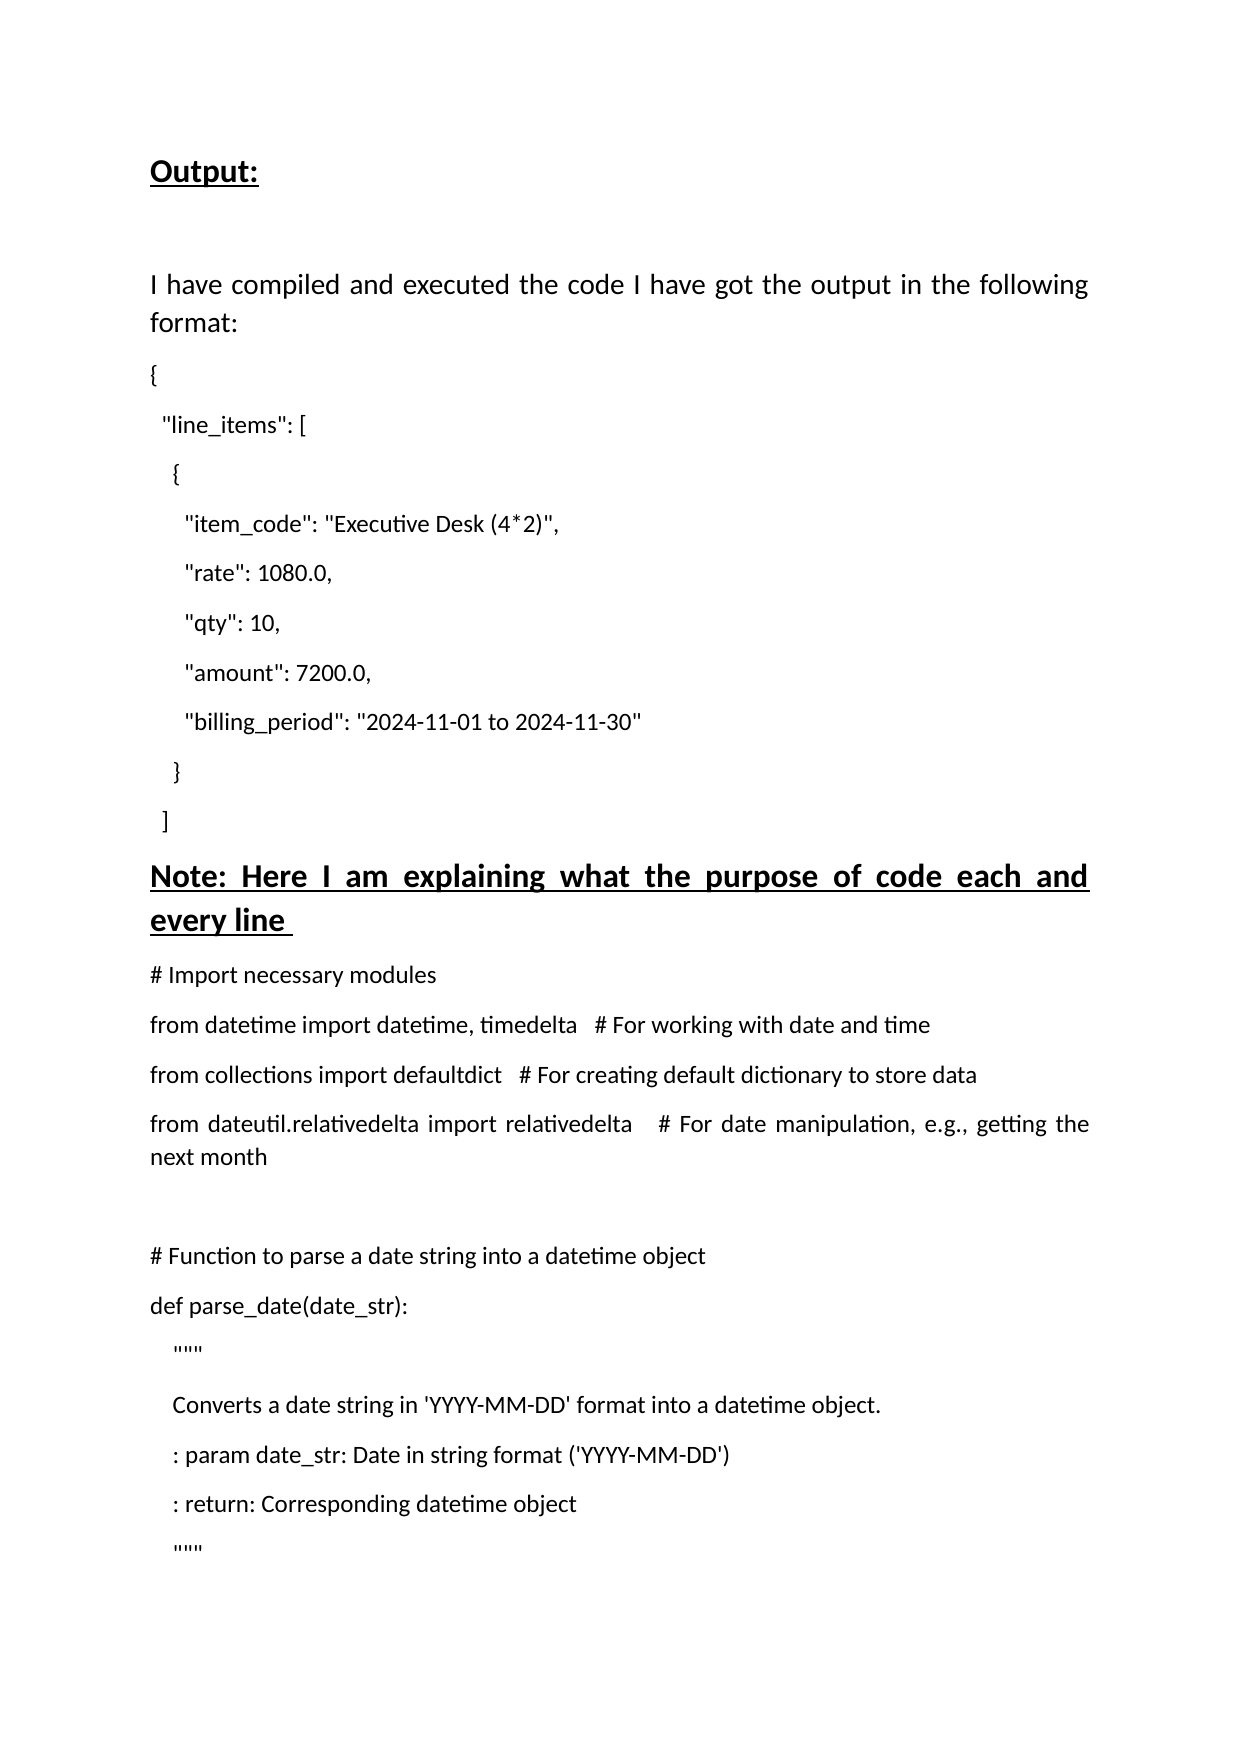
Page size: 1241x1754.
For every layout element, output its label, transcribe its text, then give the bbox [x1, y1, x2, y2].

text from collections import defaultdict # For creating default dictionary to store data [150, 1059, 1090, 1089]
text { [150, 359, 1090, 390]
text "line_items": [ [150, 409, 1090, 439]
text # Function to parse a date string into a datetime object [150, 1241, 1090, 1271]
text Note: Here I am explaining what the purpose of code each and every line [150, 855, 1090, 890]
text "item_code": "Executive Desk (4*2)", [150, 508, 1090, 538]
text Output: [150, 150, 1090, 191]
text Converts a date string in 'YYYY-MM-DD' format into a datetime object. [150, 1389, 1090, 1420]
text : return: Corresponding datetime object [150, 1488, 1090, 1519]
text "billing_period": "2024-11-01 to 2024-11-30" [150, 706, 1090, 737]
text "rate": 1080.0, [150, 558, 1090, 588]
text """ [150, 1538, 1090, 1568]
text : param date_str: Date in string format ('YYYY-MM-DD') [150, 1439, 1090, 1469]
text } [150, 756, 1090, 786]
text """ [150, 1340, 1090, 1370]
text # Import necessary modules [150, 960, 1090, 990]
text "amount": 7200.0, [150, 657, 1090, 687]
text def parse_date(date_str): [150, 1290, 1090, 1321]
text "qty": 10, [150, 607, 1090, 638]
text from datetime import datetime, timedelta # For working with date and time [150, 1009, 1090, 1040]
text I have compiled and executed the code I have got the output in the following format: [150, 266, 1090, 340]
text from dateutil.relativedelta import relativedelta # For date manipulation, e.g., getting the next month [150, 1108, 1090, 1172]
text Note: Here I am explaining what the purpose of code each and every line [150, 892, 1090, 940]
text { [150, 458, 1090, 489]
text ] [150, 806, 1090, 836]
